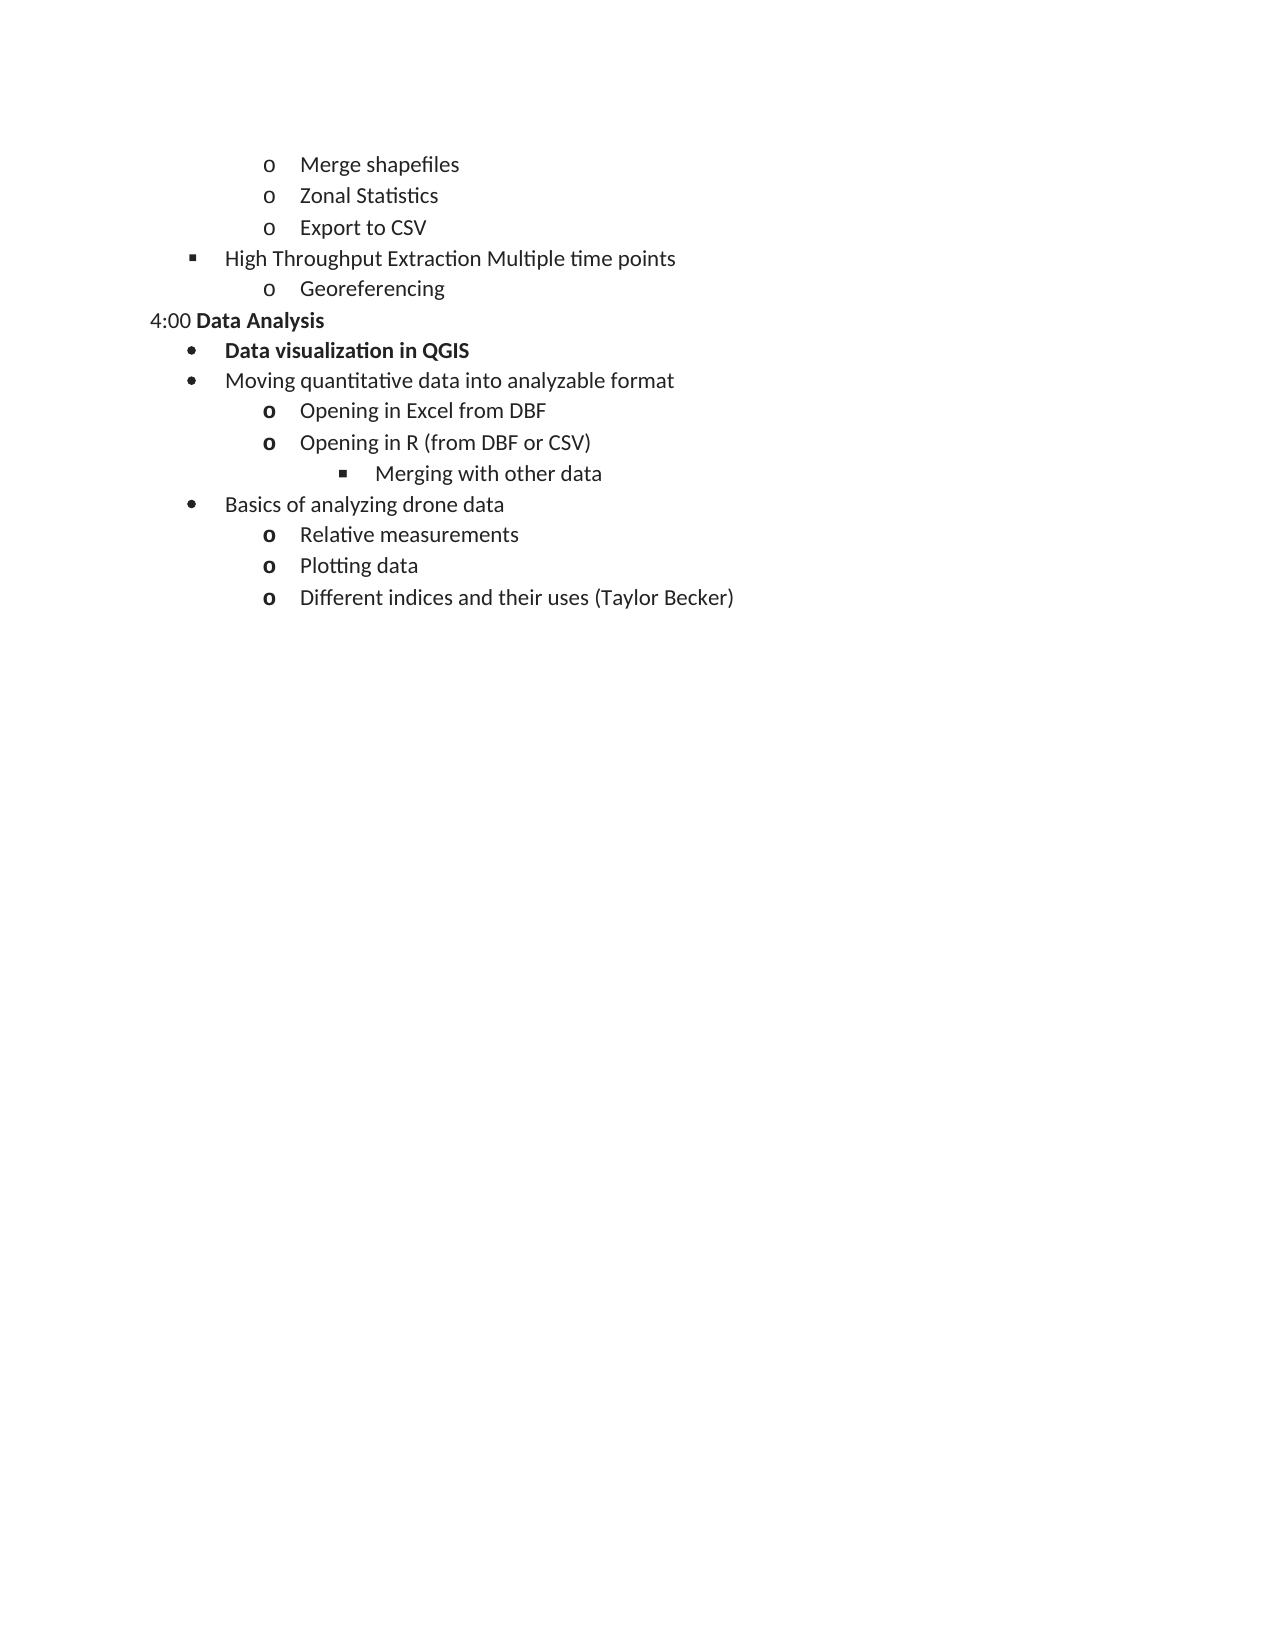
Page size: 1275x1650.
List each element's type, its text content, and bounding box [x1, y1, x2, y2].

list Merging with other data [337, 459, 1125, 488]
list Data visualization in QGIS [187, 336, 1125, 364]
list Merge shapefiles [262, 150, 1125, 179]
list Opening in Excel from DBF [262, 397, 1125, 426]
list Georeferencing [262, 274, 1125, 304]
list Moving quantitative data into analyzable format [187, 366, 1125, 394]
list Export to CSV [262, 213, 1125, 242]
list Basics of analyzing drone data [187, 490, 1125, 518]
list Opening in R (from DBF or CSV) [262, 428, 1125, 457]
list Relative measurements [262, 520, 1125, 549]
text 4:00 Data Analysis [150, 306, 1125, 334]
list High Throughput Extraction Multiple time points [187, 244, 1125, 272]
list Zonal Statistics [262, 181, 1125, 211]
list Different indices and their uses (Taylor Becker) [262, 583, 1125, 612]
list Plotting data [262, 551, 1125, 581]
